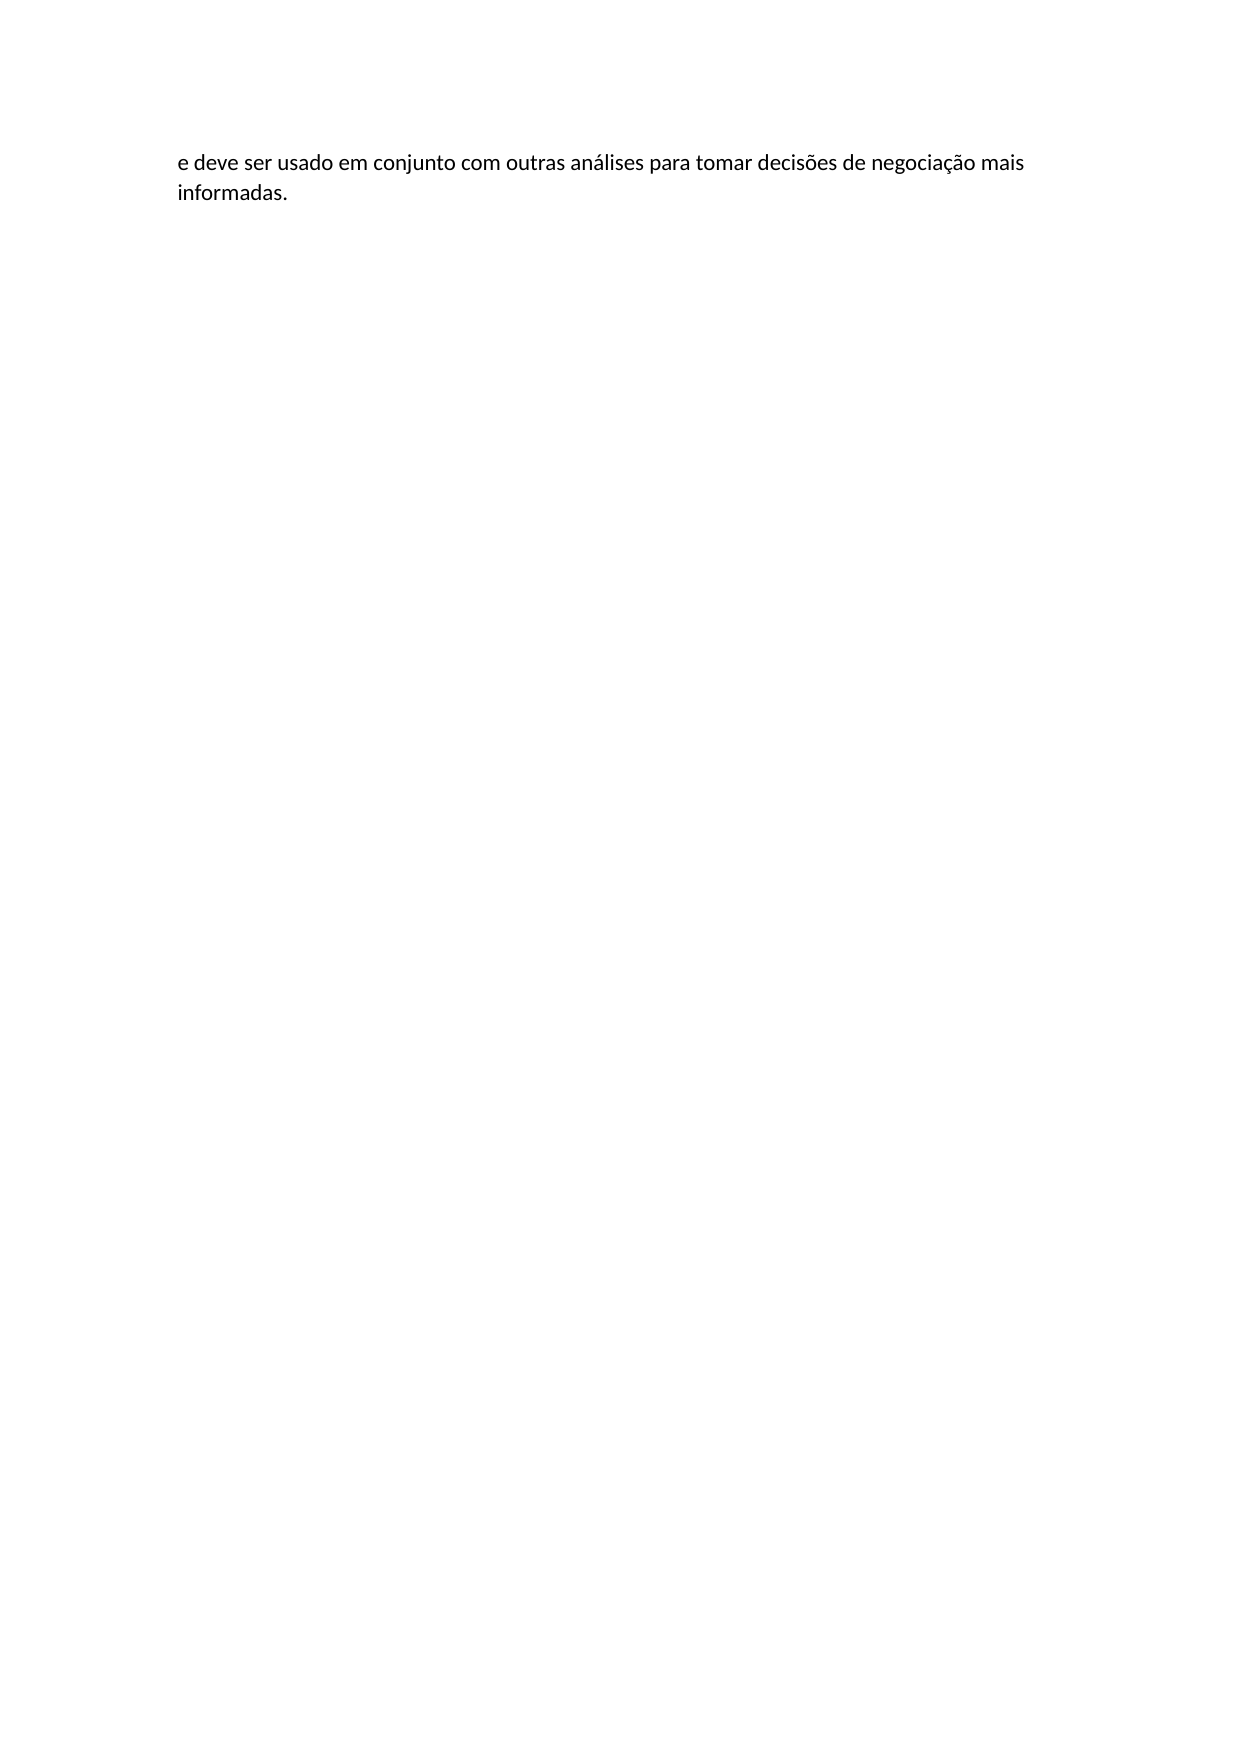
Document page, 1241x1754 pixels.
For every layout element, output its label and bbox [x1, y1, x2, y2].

text [177, 148, 1063, 206]
